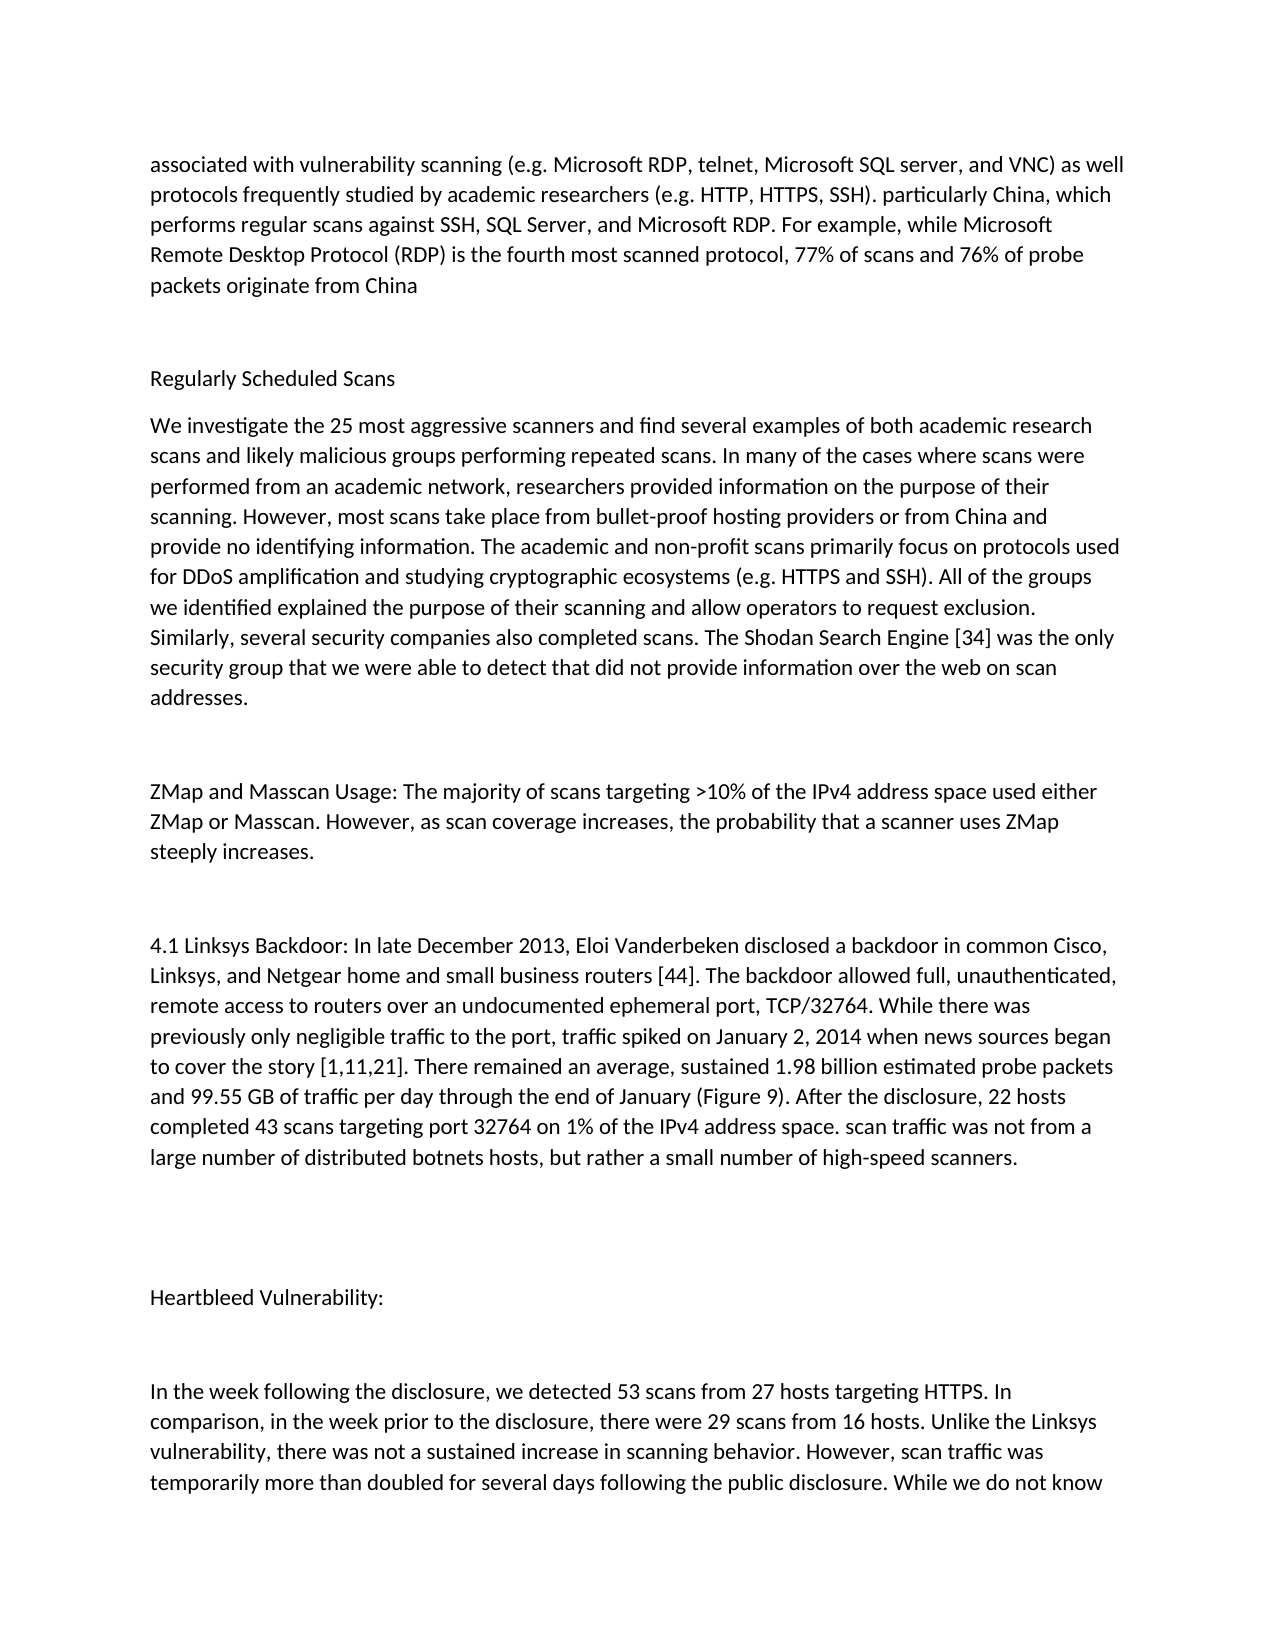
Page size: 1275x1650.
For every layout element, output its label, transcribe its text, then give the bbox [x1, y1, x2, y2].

text 4.1 Linksys Backdoor: In late December 2013, Eloi Vanderbeken disclosed a backdoor in common Cisco, Linksys, and Netgear home and small business routers [44]. The backdoor allowed full, unauthenticated, remote access to routers over an undocumented ephemeral port, TCP/32764. While there was previously only negligible traffic to the port, traffic spiked on January 2, 2014 when news sources began to cover the story [1,11,21]. There remained an average, sustained 1.98 billion estimated probe packets and 99.55 GB of traffic per day through the end of January (Figure 9). After the disclosure, 22 hosts completed 43 scans targeting port 32764 on 1% of the IPv4 address space. scan traffic was not from a large number of distributed botnets hosts, but rather a small number of high-speed scanners. [150, 931, 1125, 1171]
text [150, 1377, 1125, 1496]
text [150, 150, 1125, 299]
text ZMap and Masscan Usage: The majority of scans targeting >10% of the IPv4 address space used either ZMap or Masscan. However, as scan coverage increases, the probability that a scanner uses ZMap steeply increases. [150, 777, 1125, 866]
text Regularly Scheduled Scans [150, 364, 1125, 393]
text We investigate the 25 most aggressive scanners and find several examples of both academic research scans and likely malicious groups performing repeated scans. In many of the cases where scans were performed from an academic network, researchers provided information on the purpose of their scanning. However, most scans take place from bullet-proof hosting providers or from China and provide no identifying information. The academic and non-profit scans primarily focus on protocols used for DDoS amplification and studying cryptographic ecosystems (e.g. HTTPS and SSH). All of the groups we identified explained the purpose of their scanning and allow operators to request exclusion. Similarly, several security companies also completed scans. The Shodan Search Engine [34] was the only security group that we were able to detect that did not provide information over the web on scan addresses. [150, 411, 1125, 711]
text Heartbleed Vulnerability: [150, 1283, 1125, 1311]
